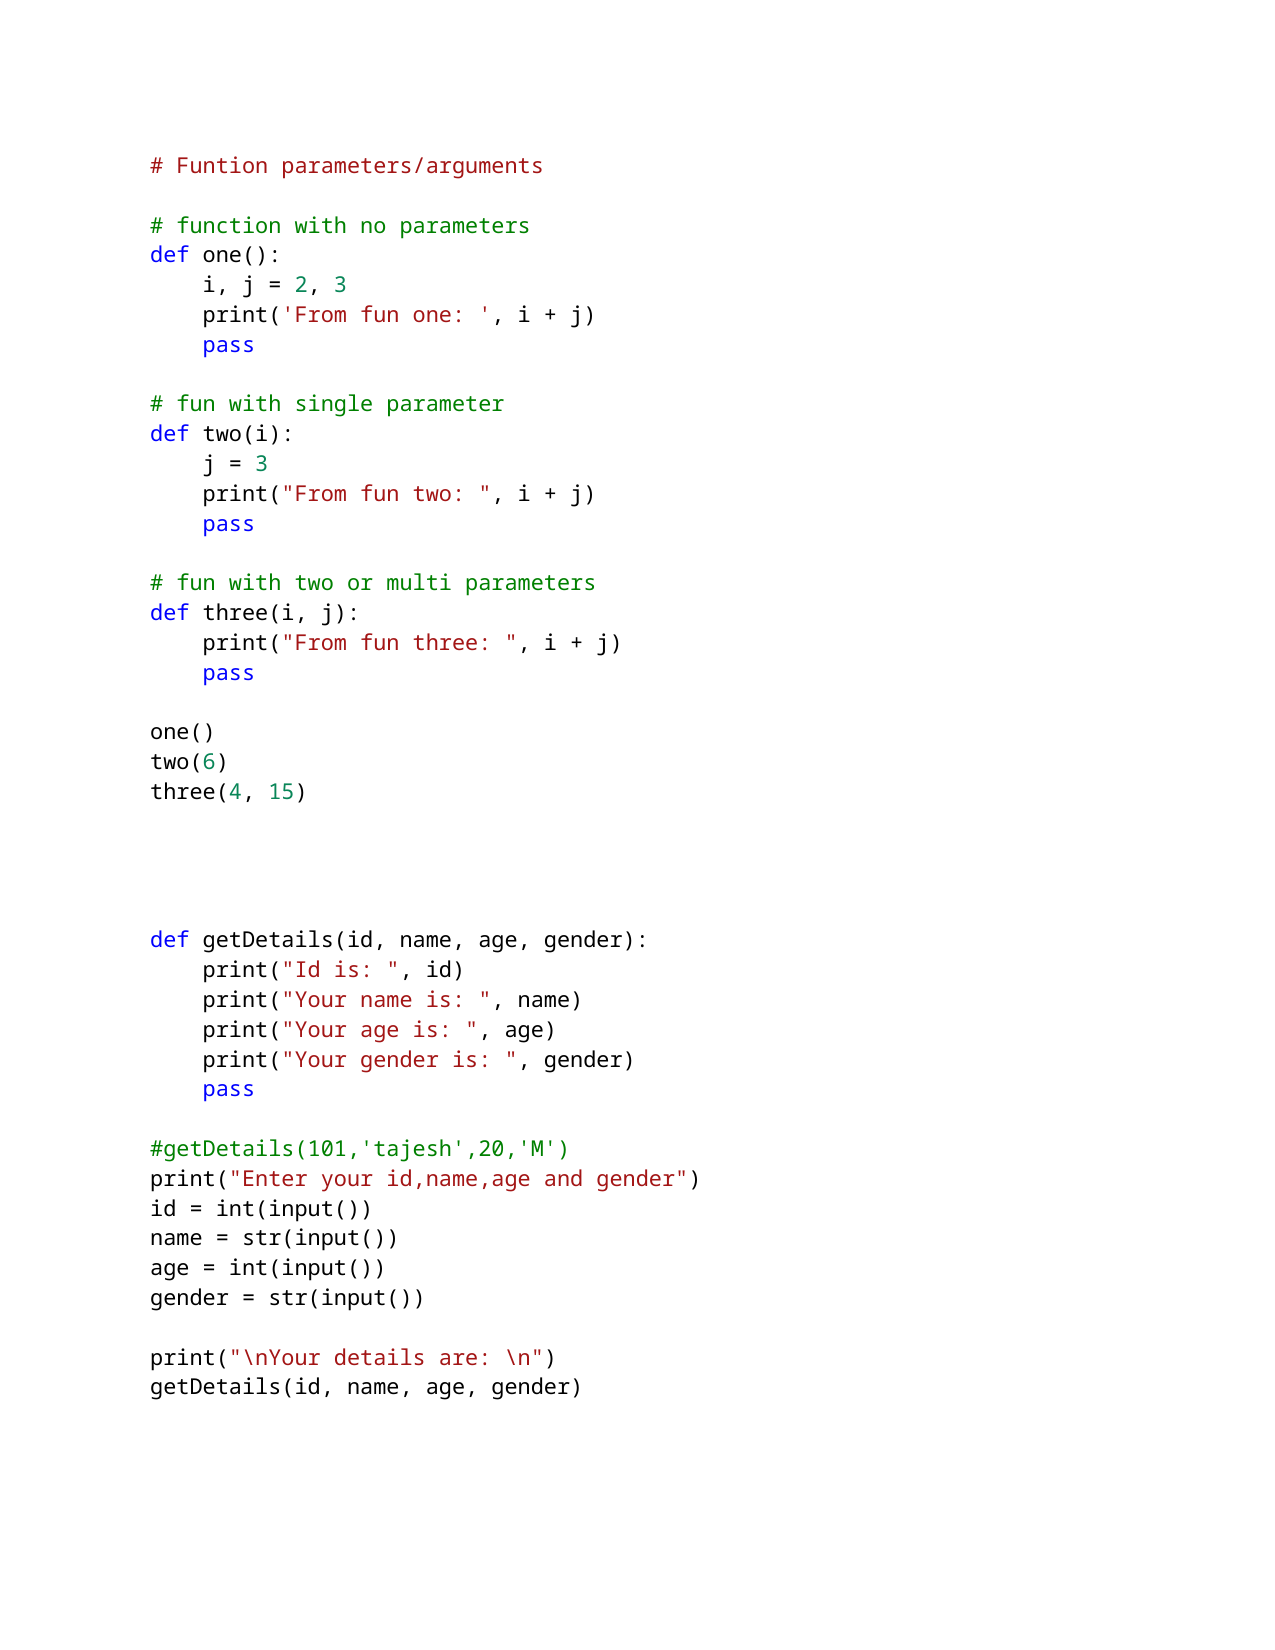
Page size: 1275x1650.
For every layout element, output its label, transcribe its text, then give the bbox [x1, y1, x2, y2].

text getDetails(id, name, age, gender) [150, 1371, 1125, 1401]
text print('From fun one: ', i + j) [150, 299, 1125, 329]
text print("Your name is: ", name) [150, 984, 1125, 1014]
text def three(i, j): [150, 597, 1125, 627]
text def one(): [150, 239, 1125, 269]
text print("From fun two: ", i + j) [150, 478, 1125, 507]
text #getDetails(101,'tajesh',20,'M') [150, 1133, 1125, 1163]
text pass [150, 329, 1125, 358]
text age = int(input()) [150, 1252, 1125, 1282]
text print("Enter your id,name,age and gender") [150, 1163, 1125, 1192]
text pass [150, 656, 1125, 686]
text one() [150, 716, 1125, 746]
text i, j = 2, 3 [150, 269, 1125, 299]
text j = 3 [150, 448, 1125, 478]
text def getDetails(id, name, age, gender): [150, 924, 1125, 954]
text # fun with two or multi parameters [150, 567, 1125, 597]
text print("Id is: ", id) [150, 954, 1125, 984]
text id = int(input()) [150, 1192, 1125, 1222]
text # function with no parameters [150, 209, 1125, 239]
text two(6) [150, 746, 1125, 776]
text def two(i): [150, 418, 1125, 448]
text three(4, 15) [150, 776, 1125, 805]
text pass [150, 1073, 1125, 1103]
text print("\nYour details are: \n") [150, 1341, 1125, 1371]
text # fun with single parameter [150, 388, 1125, 418]
text print("From fun three: ", i + j) [150, 627, 1125, 656]
text print("Your age is: ", age) [150, 1014, 1125, 1043]
text print("Your gender is: ", gender) [150, 1043, 1125, 1073]
text name = str(input()) [150, 1222, 1125, 1252]
text gender = str(input()) [150, 1282, 1125, 1312]
text pass [150, 507, 1125, 537]
text # Funtion parameters/arguments [150, 150, 1125, 180]
